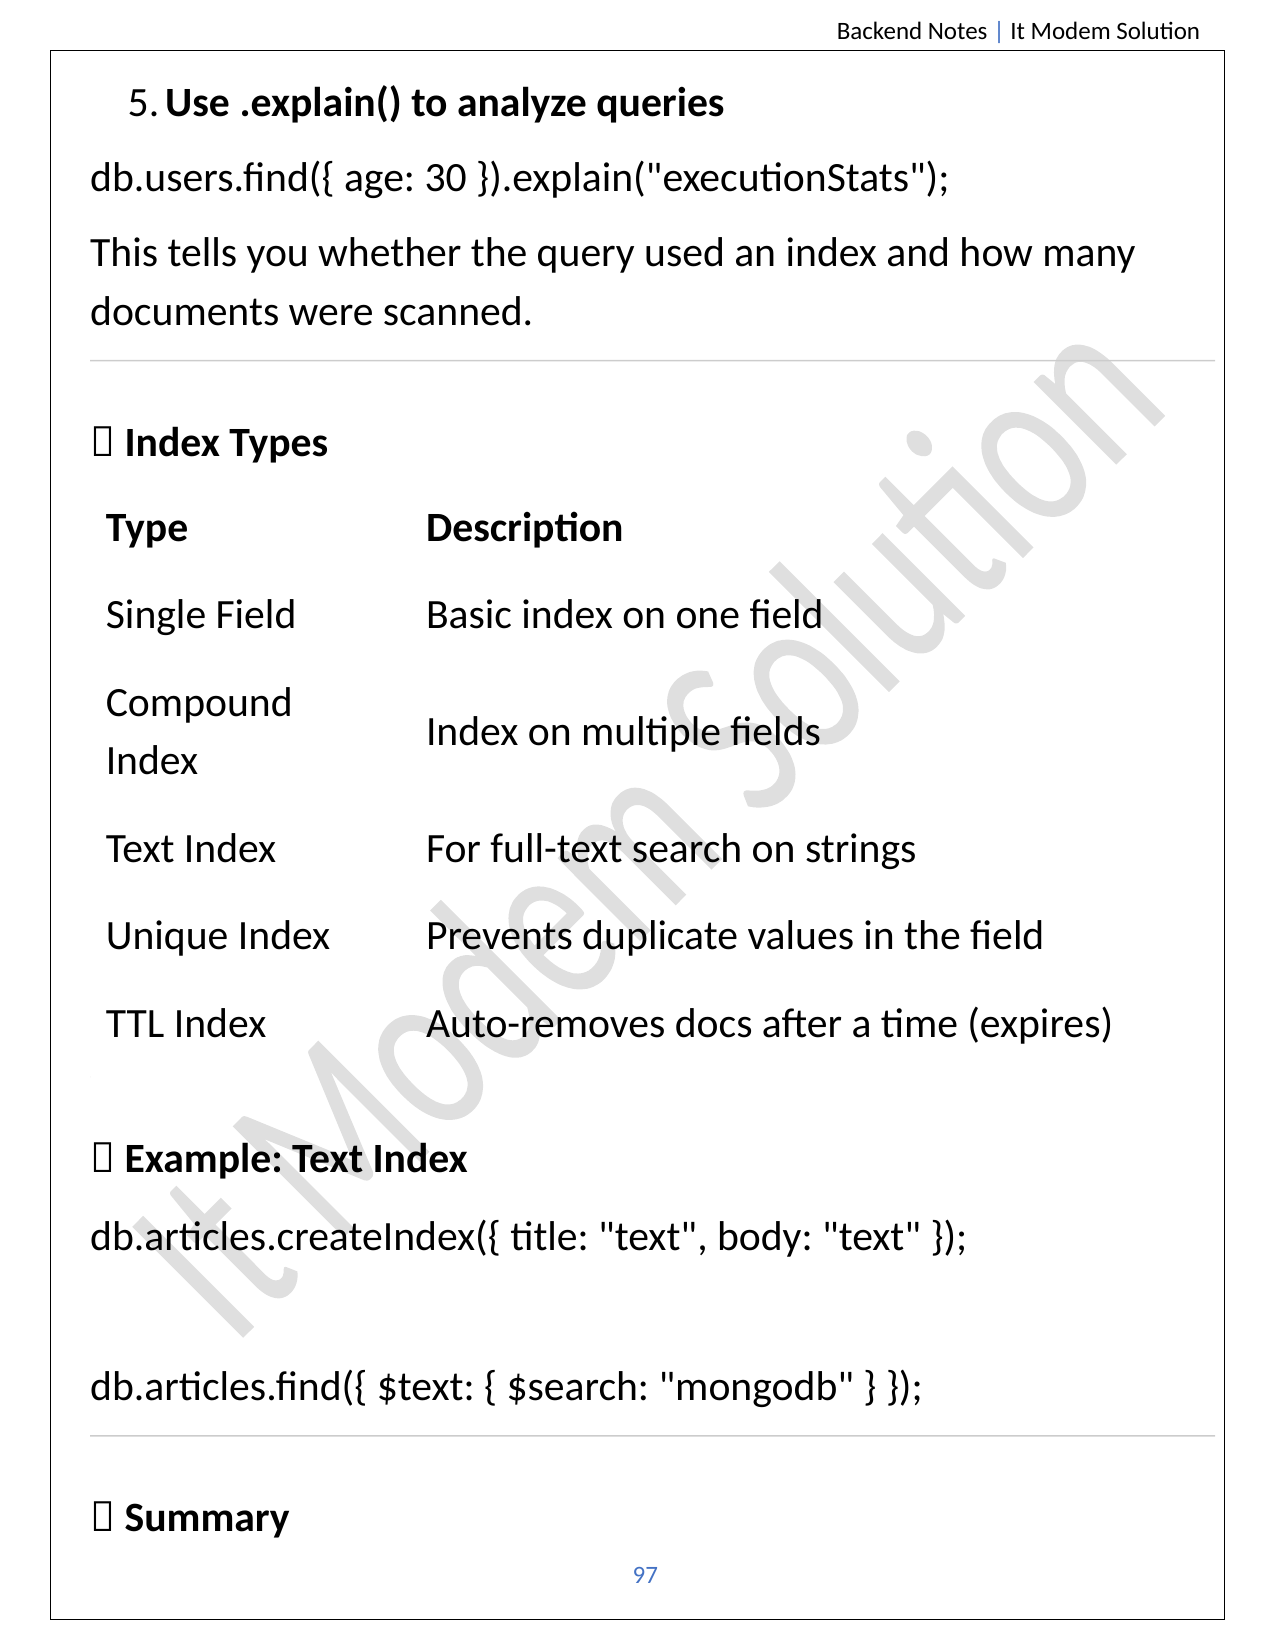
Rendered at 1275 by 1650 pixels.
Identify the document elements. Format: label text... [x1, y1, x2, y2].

table_header Type [90, 493, 410, 581]
table_cell Auto-removes docs after a time (expires) [410, 989, 1129, 1076]
table_cell Basic index on one field [410, 581, 1129, 668]
text db.articles.createIndex({ title: "text", body: "text" }); [90, 1210, 1200, 1261]
text ✅ Example: Text Index [90, 1128, 1200, 1184]
table_cell Compound Index [90, 668, 410, 814]
table_cell TTL Index [90, 989, 410, 1076]
table_cell Prevents duplicate values in the field [410, 901, 1129, 989]
text db.users.find({ age: 30 }).explain("executionStats"); [90, 151, 1200, 202]
table_cell For full-text search on strings [410, 814, 1129, 901]
table_cell Text Index [90, 814, 410, 901]
table_header Description [410, 493, 1129, 581]
text This tells you whether the query used an index and how many documents were scanned. [90, 226, 1200, 336]
table_cell Unique Index [90, 901, 410, 989]
text db.articles.find({ $text: { $search: "mongodb" } }); [90, 1360, 1200, 1411]
list Use .explain() to analyze queries [127, 76, 1200, 127]
text 🧠 Summary [90, 1487, 1200, 1543]
table_cell Index on multiple fields [410, 668, 1129, 814]
table_cell Single Field [90, 581, 410, 668]
text ✅ Index Types [90, 411, 1200, 468]
